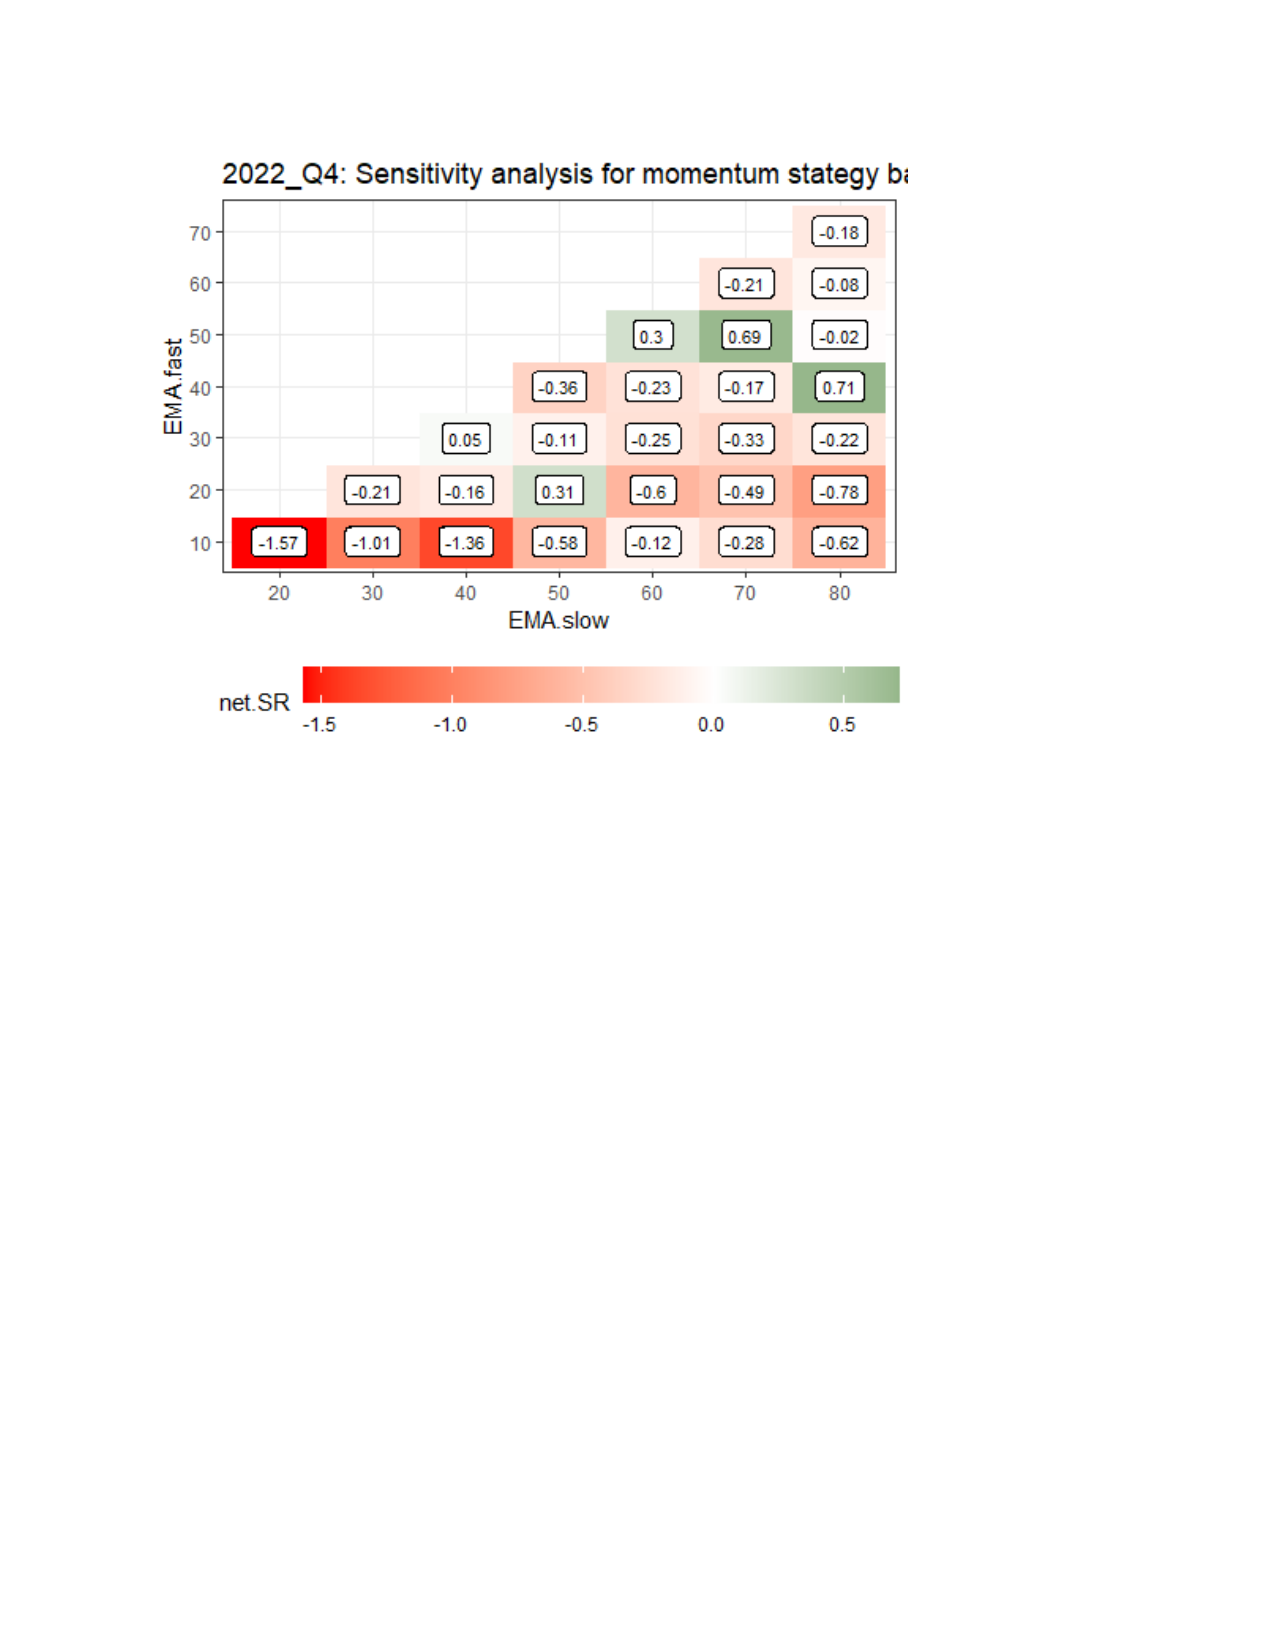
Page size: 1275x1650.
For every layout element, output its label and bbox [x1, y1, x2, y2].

picture [150, 150, 908, 757]
